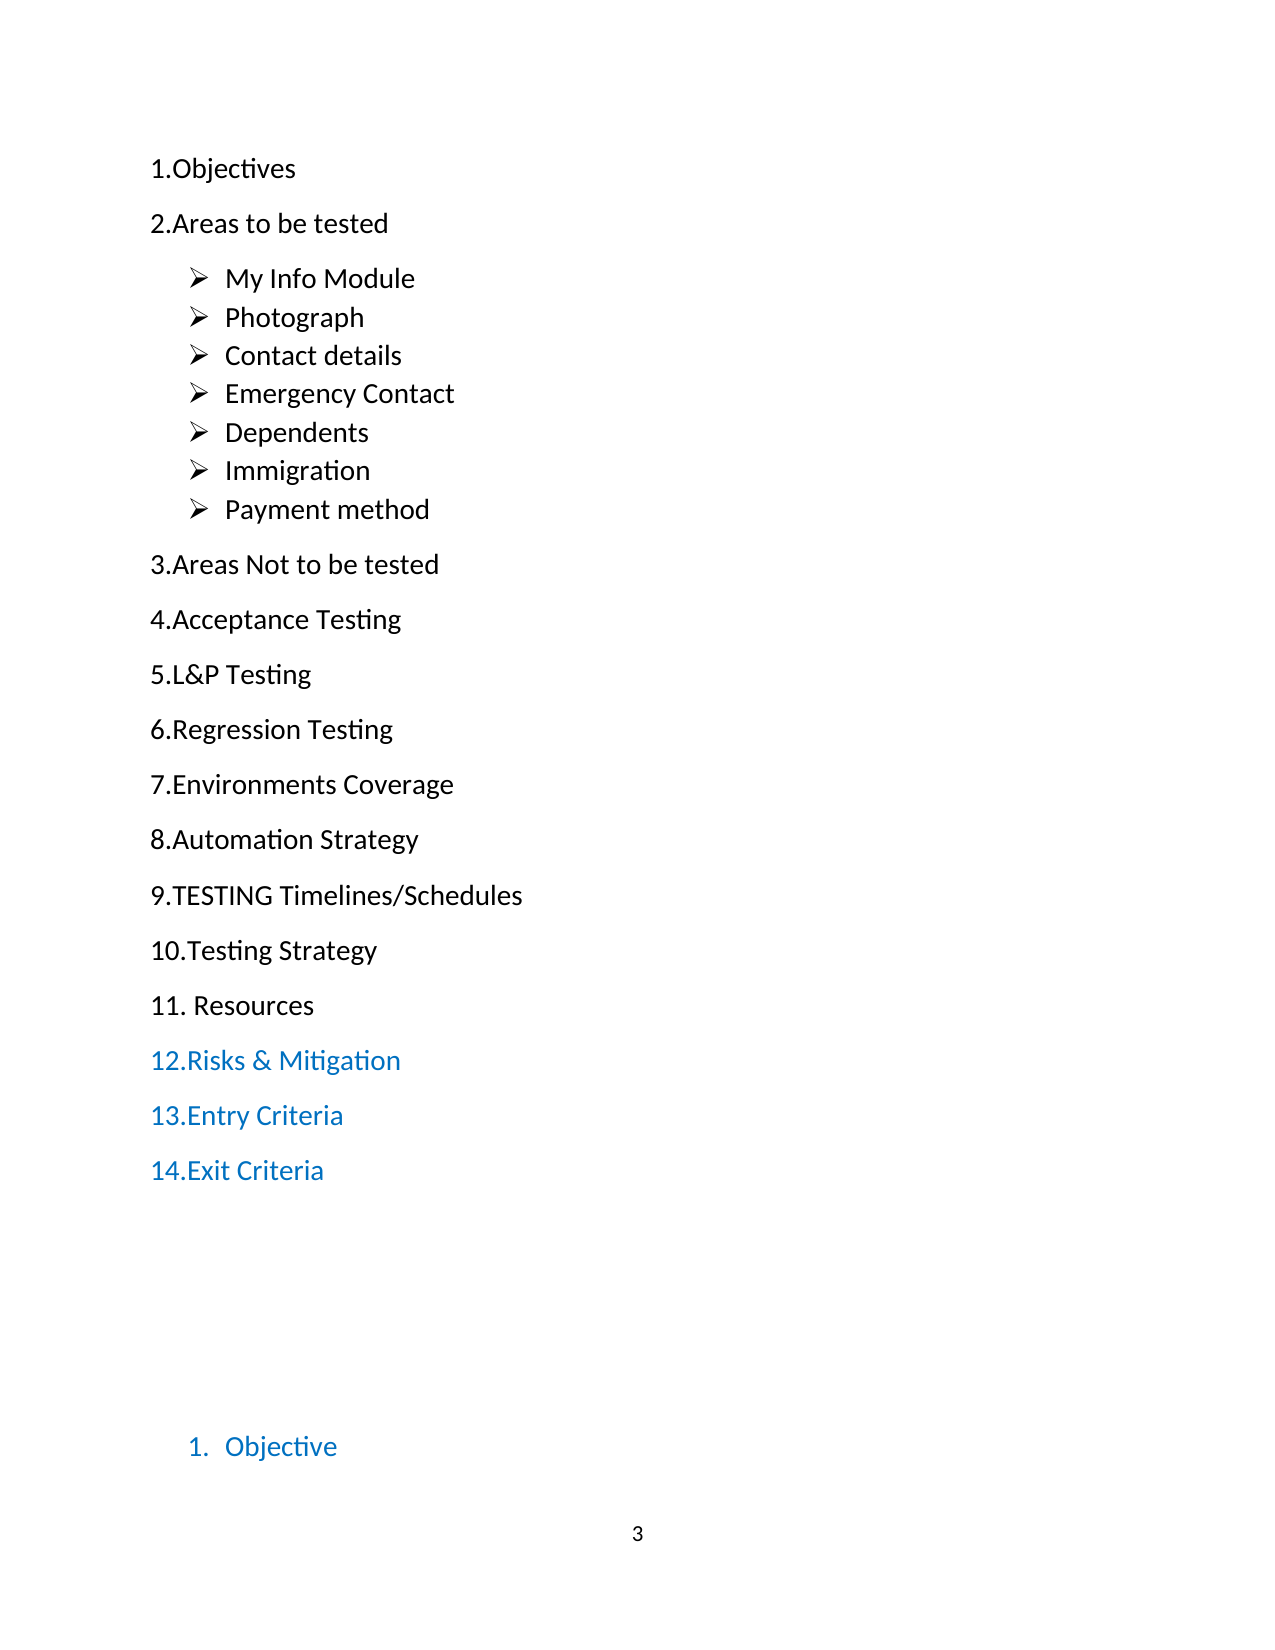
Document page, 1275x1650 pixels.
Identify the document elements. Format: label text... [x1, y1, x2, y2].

text 3.Areas Not to be tested [150, 546, 1125, 582]
text 11. Resources [150, 987, 1125, 1022]
text 4.Acceptance Testing [150, 601, 1125, 637]
list Objective [187, 1428, 1125, 1463]
list Payment method [187, 491, 1125, 526]
text 1.Objectives [150, 150, 1125, 186]
list Immigration [187, 452, 1125, 488]
list Dependents [187, 414, 1125, 449]
text 12.Risks & Mitigation [150, 1042, 1125, 1077]
text 2.Areas to be tested [150, 205, 1125, 241]
text 9.TESTING Timelines/Schedules [150, 877, 1125, 912]
text 13.Entry Criteria [150, 1097, 1125, 1133]
list Photograph [187, 299, 1125, 334]
list My Info Module [187, 260, 1125, 296]
text 6.Regression Testing [150, 711, 1125, 747]
text 14.Exit Criteria [150, 1152, 1125, 1188]
text 10.Testing Strategy [150, 932, 1125, 967]
list Contact details [187, 337, 1125, 373]
text 5.L&P Testing [150, 656, 1125, 692]
text 8.Automation Strategy [150, 821, 1125, 857]
text 7.Environments Coverage [150, 766, 1125, 802]
list Emergency Contact [187, 376, 1125, 411]
